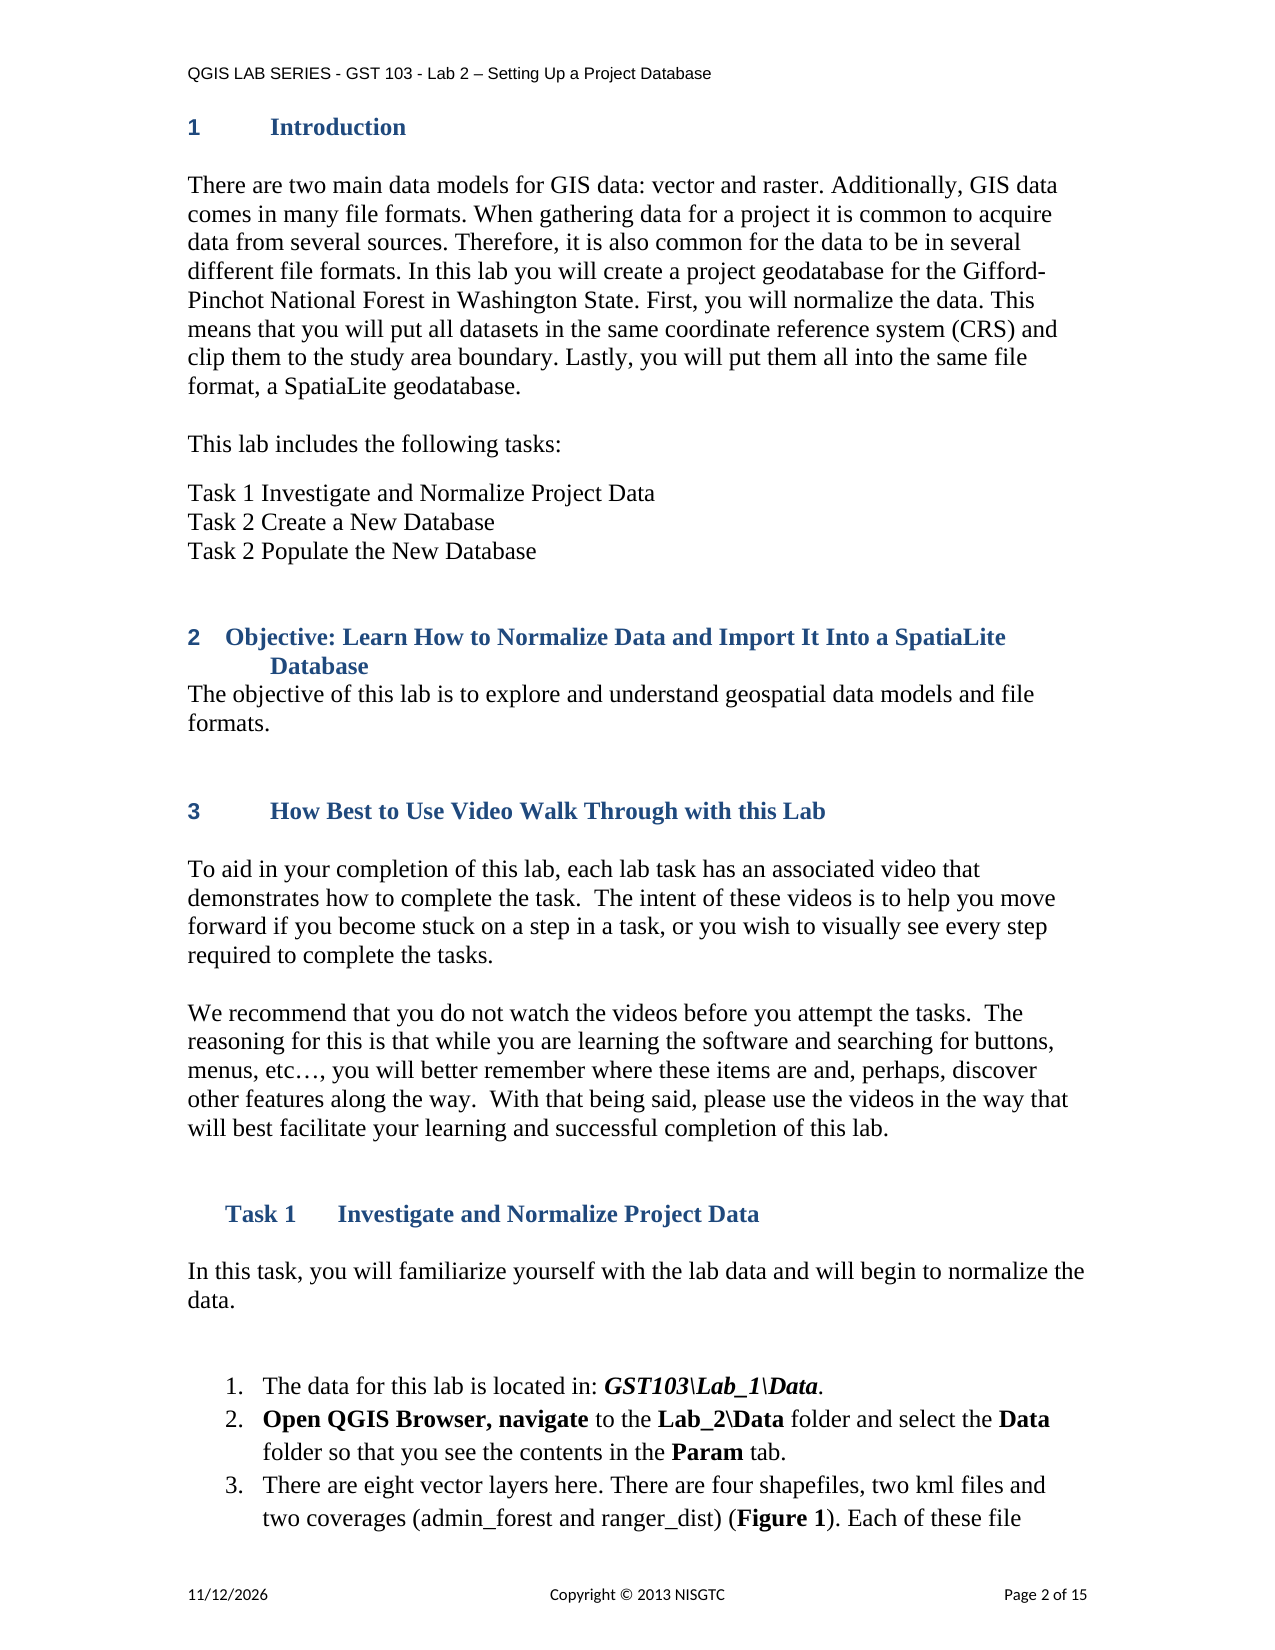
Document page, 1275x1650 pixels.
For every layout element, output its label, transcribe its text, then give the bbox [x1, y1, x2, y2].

text Task 1 Investigate and Normalize Project Data [187, 478, 1087, 507]
list The data for this lab is located in: GST103\Lab_1\Data. [225, 1371, 1087, 1400]
text In this task, you will familiarize yourself with the lab data and will begin to normalize the data. [187, 1256, 1087, 1314]
text To aid in your completion of this lab, each lab task has an associated video that demonstrates how to complete the task. The intent of these videos is to help you move forward if you become stuck on a step in a task, or you wish to visually see every step required to complete the tasks. [187, 854, 1087, 969]
list Open QGIS Browser, navigate to the Lab_2\Data folder and select the Data folder so that you see the contents in the Param tab. [225, 1404, 1087, 1466]
list Investigate and Normalize Project Data [225, 1199, 1087, 1228]
subtitle How Best to Use Video Walk Through with this Lab [187, 796, 1087, 825]
text Task 2 Create a New Database [187, 507, 1087, 536]
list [225, 1470, 1087, 1532]
text There are two main data models for GIS data: vector and raster. Additionally, GIS data comes in many file formats. When gathering data for a project it is common to acquire data from several sources. Therefore, it is also common for the data to be in several different file formats. In this lab you will create a project geodatabase for the Gifford-Pinchot National Forest in Washington State. First, you will normalize the data. This means that you will put all datasets in the same coordinate reference system (CRS) and clip them to the study area boundary. Lastly, you will put them all into the same file format, a SpatiaLite geodatabase. [187, 170, 1087, 400]
text This lab includes the following tasks: [187, 429, 1087, 457]
text We recommend that you do not watch the videos before you attempt the tasks. The reasoning for this is that while you are learning the software and searching for buttons, menus, etc…, you will better remember where these items are and, perhaps, discover other features along the way. With that being said, please use the videos in the way that will best facilitate your learning and successful completion of this lab. [187, 998, 1087, 1141]
text The objective of this lab is to explore and understand geospatial data models and file formats. [187, 679, 1087, 737]
subtitle Objective: Learn How to Normalize Data and Import It Into a SpatiaLite Database [187, 622, 1087, 679]
text Task 2 Populate the New Database [187, 536, 1087, 564]
subtitle Introduction [187, 112, 1087, 141]
